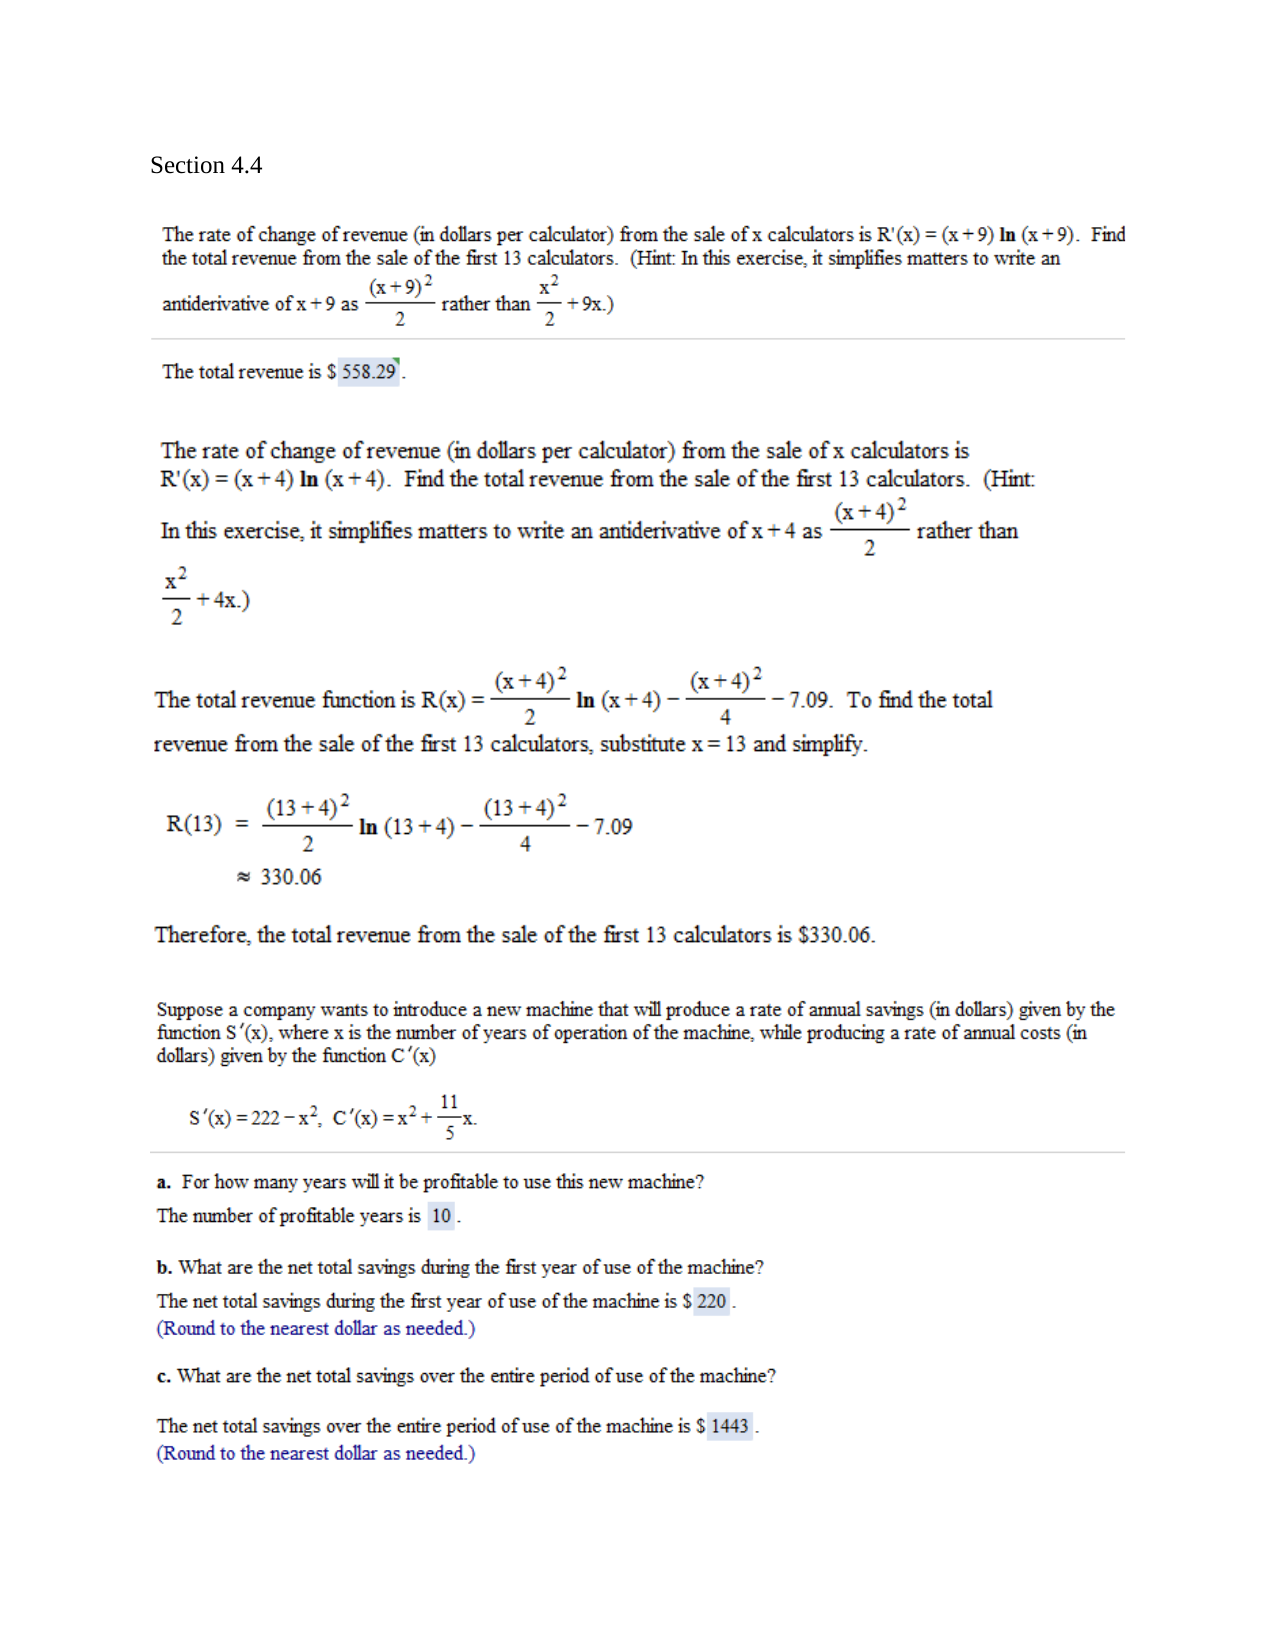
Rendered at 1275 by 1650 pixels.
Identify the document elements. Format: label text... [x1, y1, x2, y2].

picture [150, 989, 1125, 1468]
picture [150, 642, 997, 952]
picture [150, 216, 1125, 391]
text Section 4.4 [150, 150, 1125, 179]
picture [150, 427, 1040, 639]
